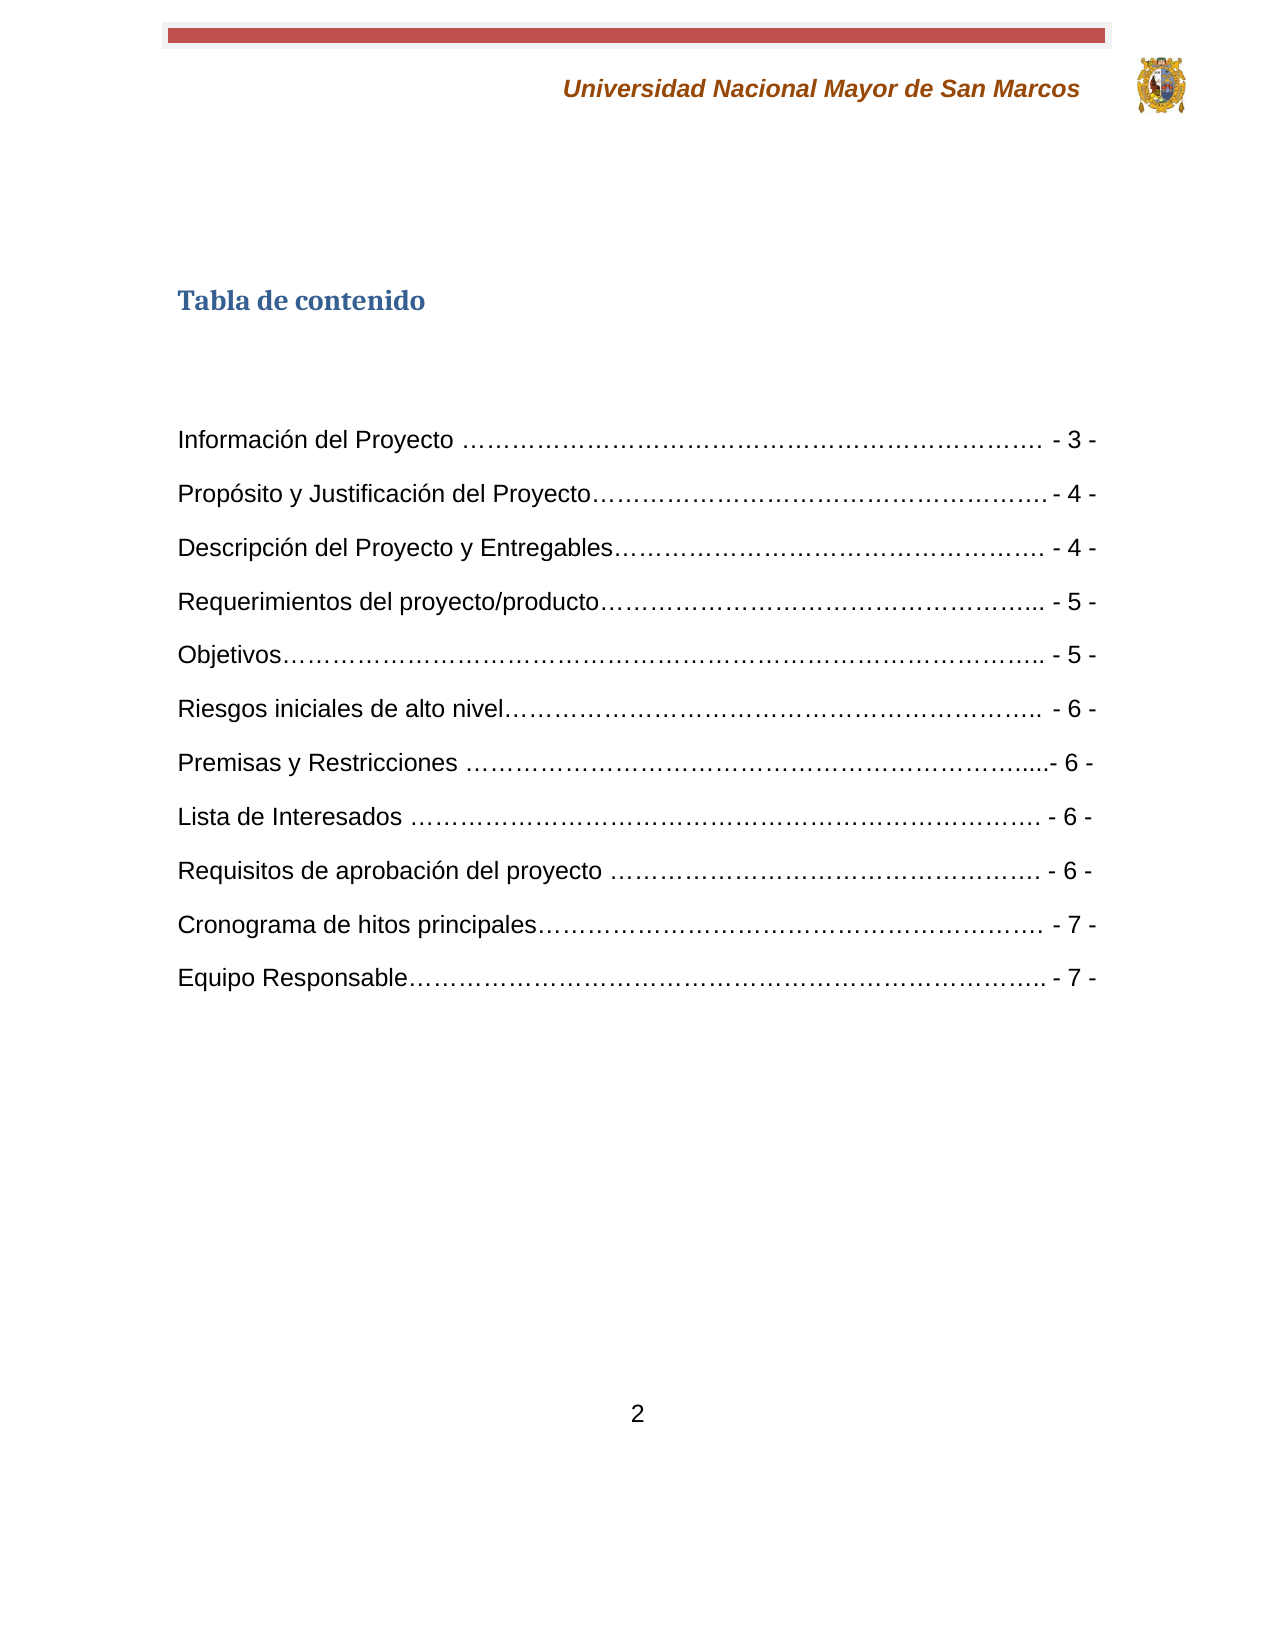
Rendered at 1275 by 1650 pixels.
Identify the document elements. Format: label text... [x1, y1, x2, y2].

text Tabla de contenido [177, 284, 1098, 317]
picture [1136, 56, 1187, 116]
